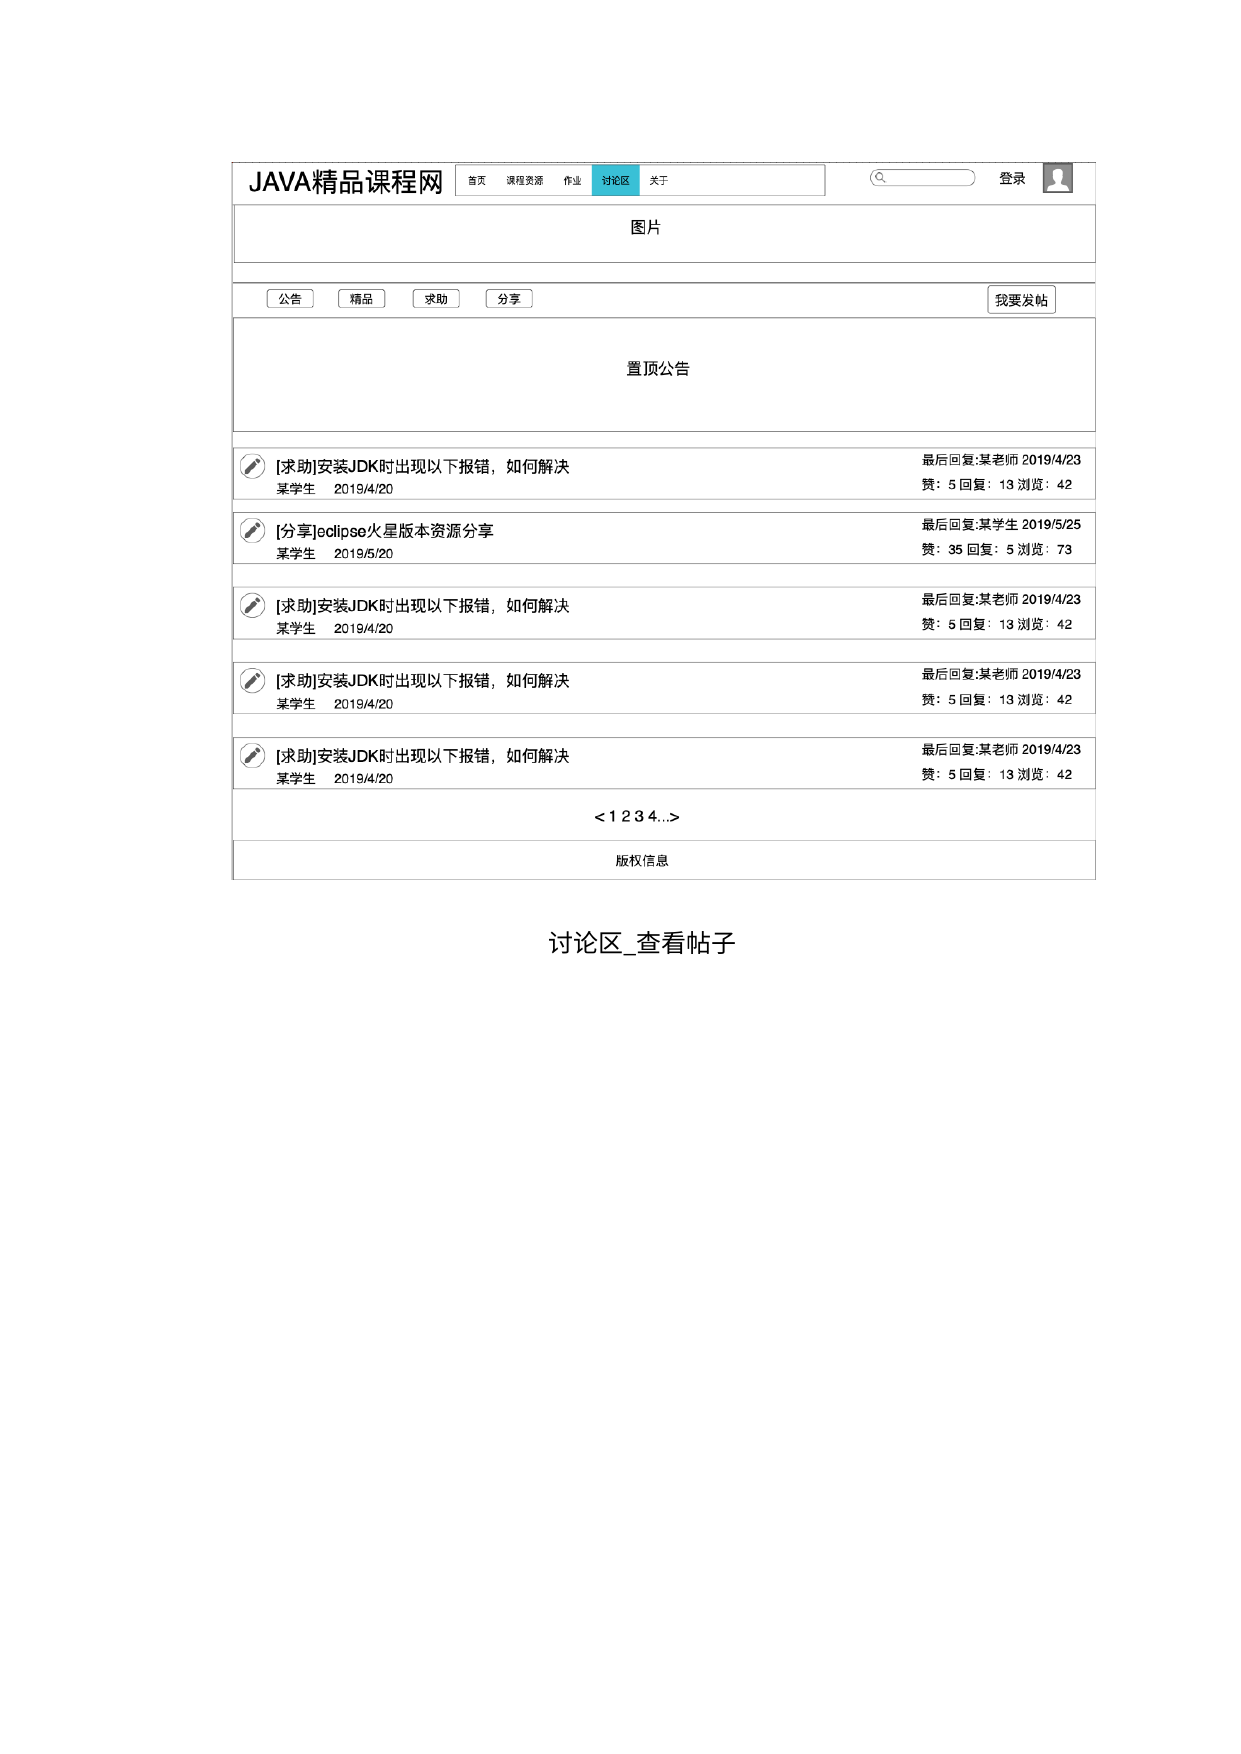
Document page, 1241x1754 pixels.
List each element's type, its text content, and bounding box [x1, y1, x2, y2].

picture [231, 162, 1096, 880]
list 讨论区_查看帖子 [187, 909, 1053, 974]
